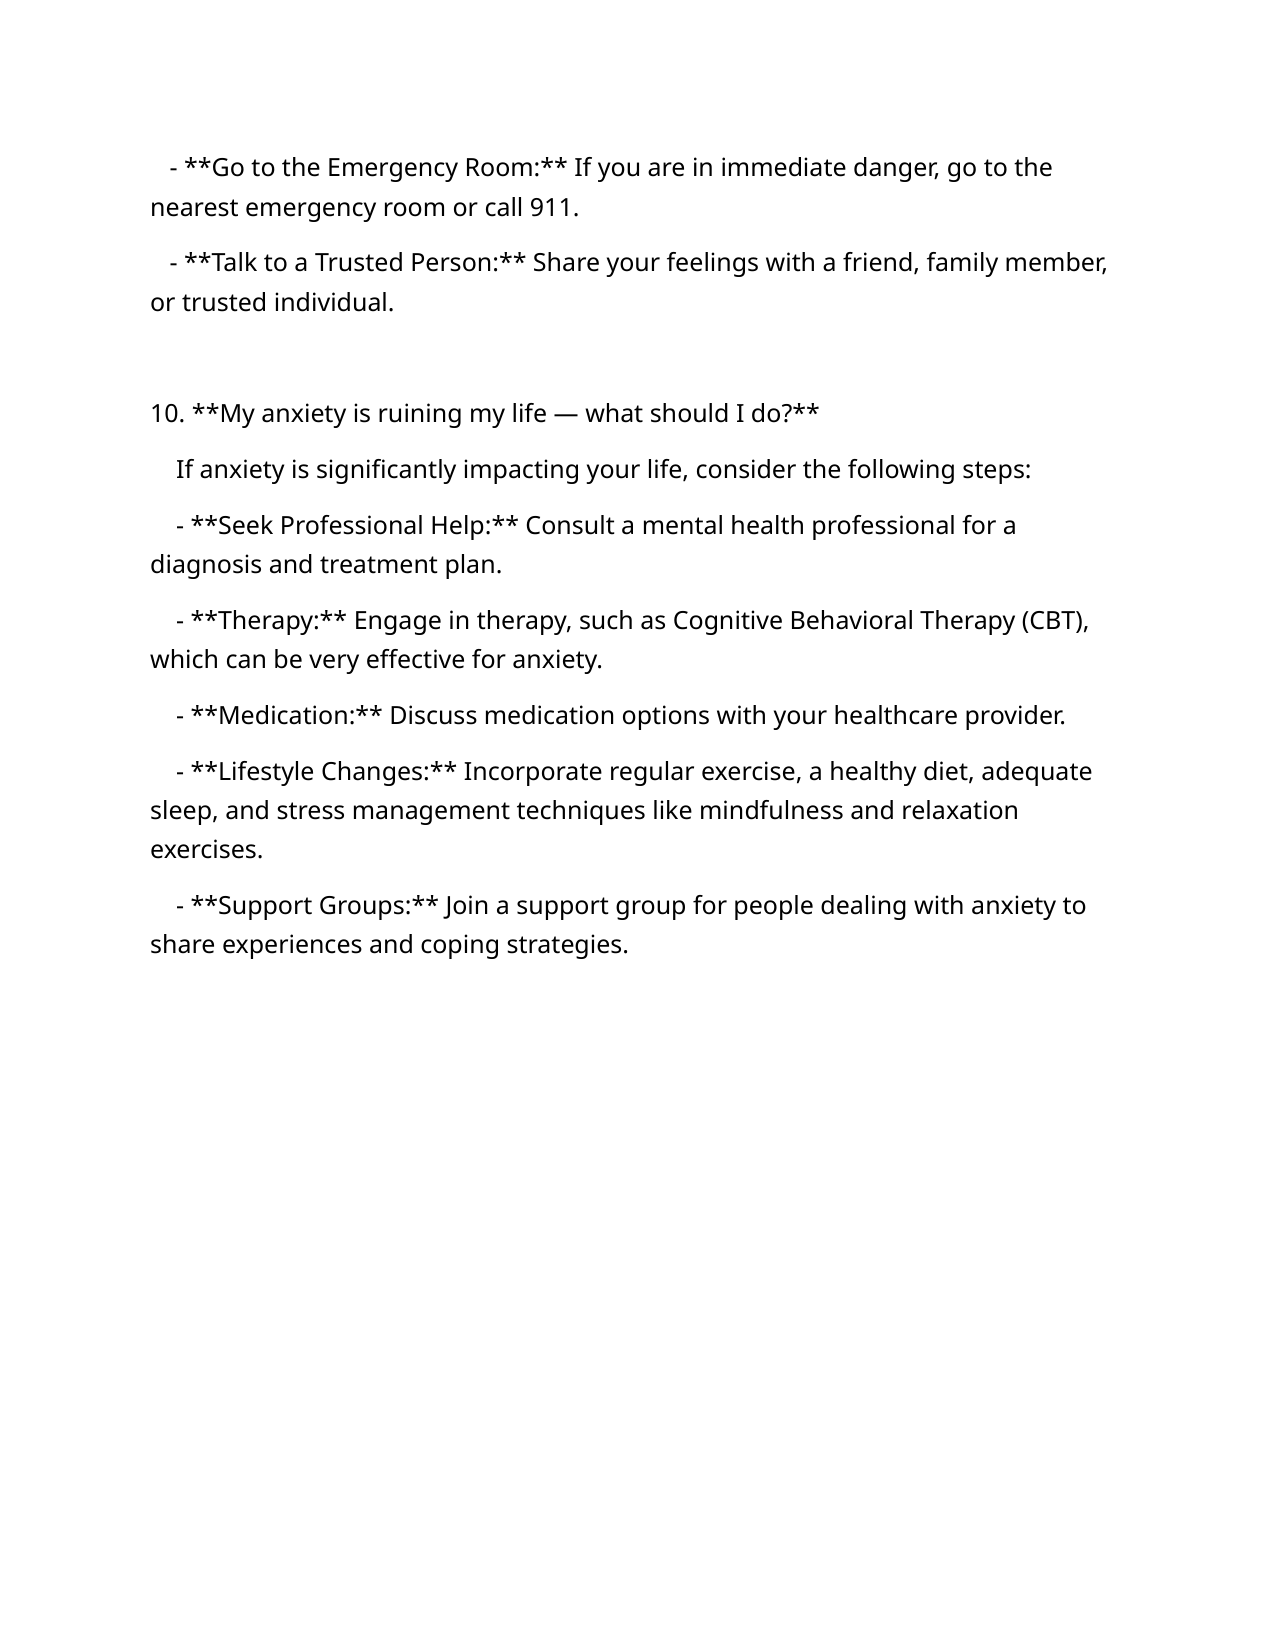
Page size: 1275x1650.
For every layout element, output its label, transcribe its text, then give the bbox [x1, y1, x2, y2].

text - **Therapy:** Engage in therapy, such as Cognitive Behavioral Therapy (CBT), which can be very effective for anxiety. [150, 602, 1125, 676]
text - **Lifestyle Changes:** Incorporate regular exercise, a healthy diet, adequate sleep, and stress management techniques like mindfulness and relaxation exercises. [150, 753, 1125, 866]
text - **Go to the Emergency Room:** If you are in immediate danger, go to the nearest emergency room or call 911. [150, 150, 1125, 223]
text - **Seek Professional Help:** Consult a mental health professional for a diagnosis and treatment plan. [150, 507, 1125, 581]
text - **Medication:** Discuss medication options with your healthcare provider. [150, 697, 1125, 732]
text - **Talk to a Trusted Person:** Share your feelings with a friend, family member, or trusted individual. [150, 245, 1125, 318]
text - **Support Groups:** Join a support group for people dealing with anxiety to share experiences and coping strategies. [150, 887, 1125, 961]
text If anxiety is significantly impacting your life, consider the following steps: [150, 452, 1125, 486]
text 10. **My anxiety is ruining my life — what should I do?** [150, 396, 1125, 430]
